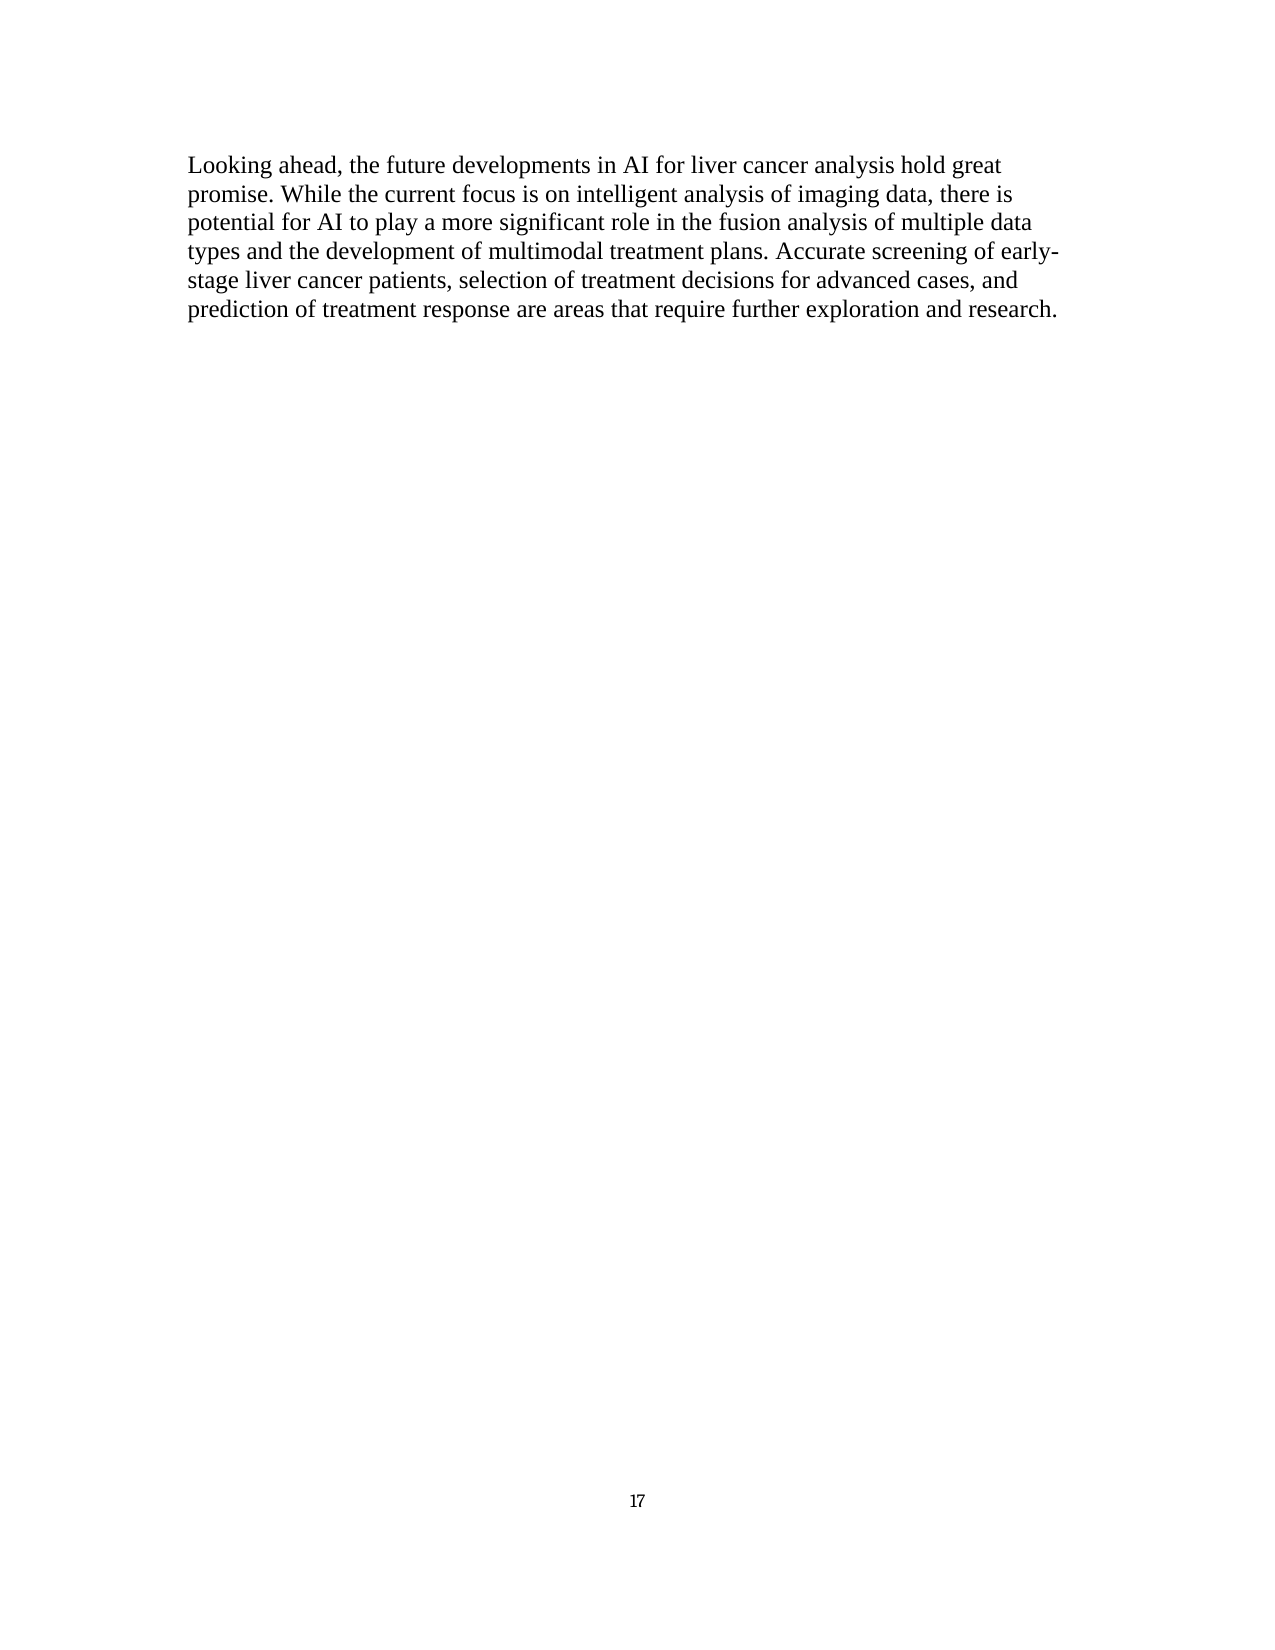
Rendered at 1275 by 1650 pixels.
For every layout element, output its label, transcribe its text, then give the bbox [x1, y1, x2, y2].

text Looking ahead, the future developments in AI for liver cancer analysis hold great promise. While the current focus is on intelligent analysis of imaging data, there is potential for AI to play a more significant role in the fusion analysis of multiple data types and the development of multimodal treatment plans. Accurate screening of early-stage liver cancer patients, selection of treatment decisions for advanced cases, and prediction of treatment response are areas that require further exploration and research. [187, 150, 1087, 322]
